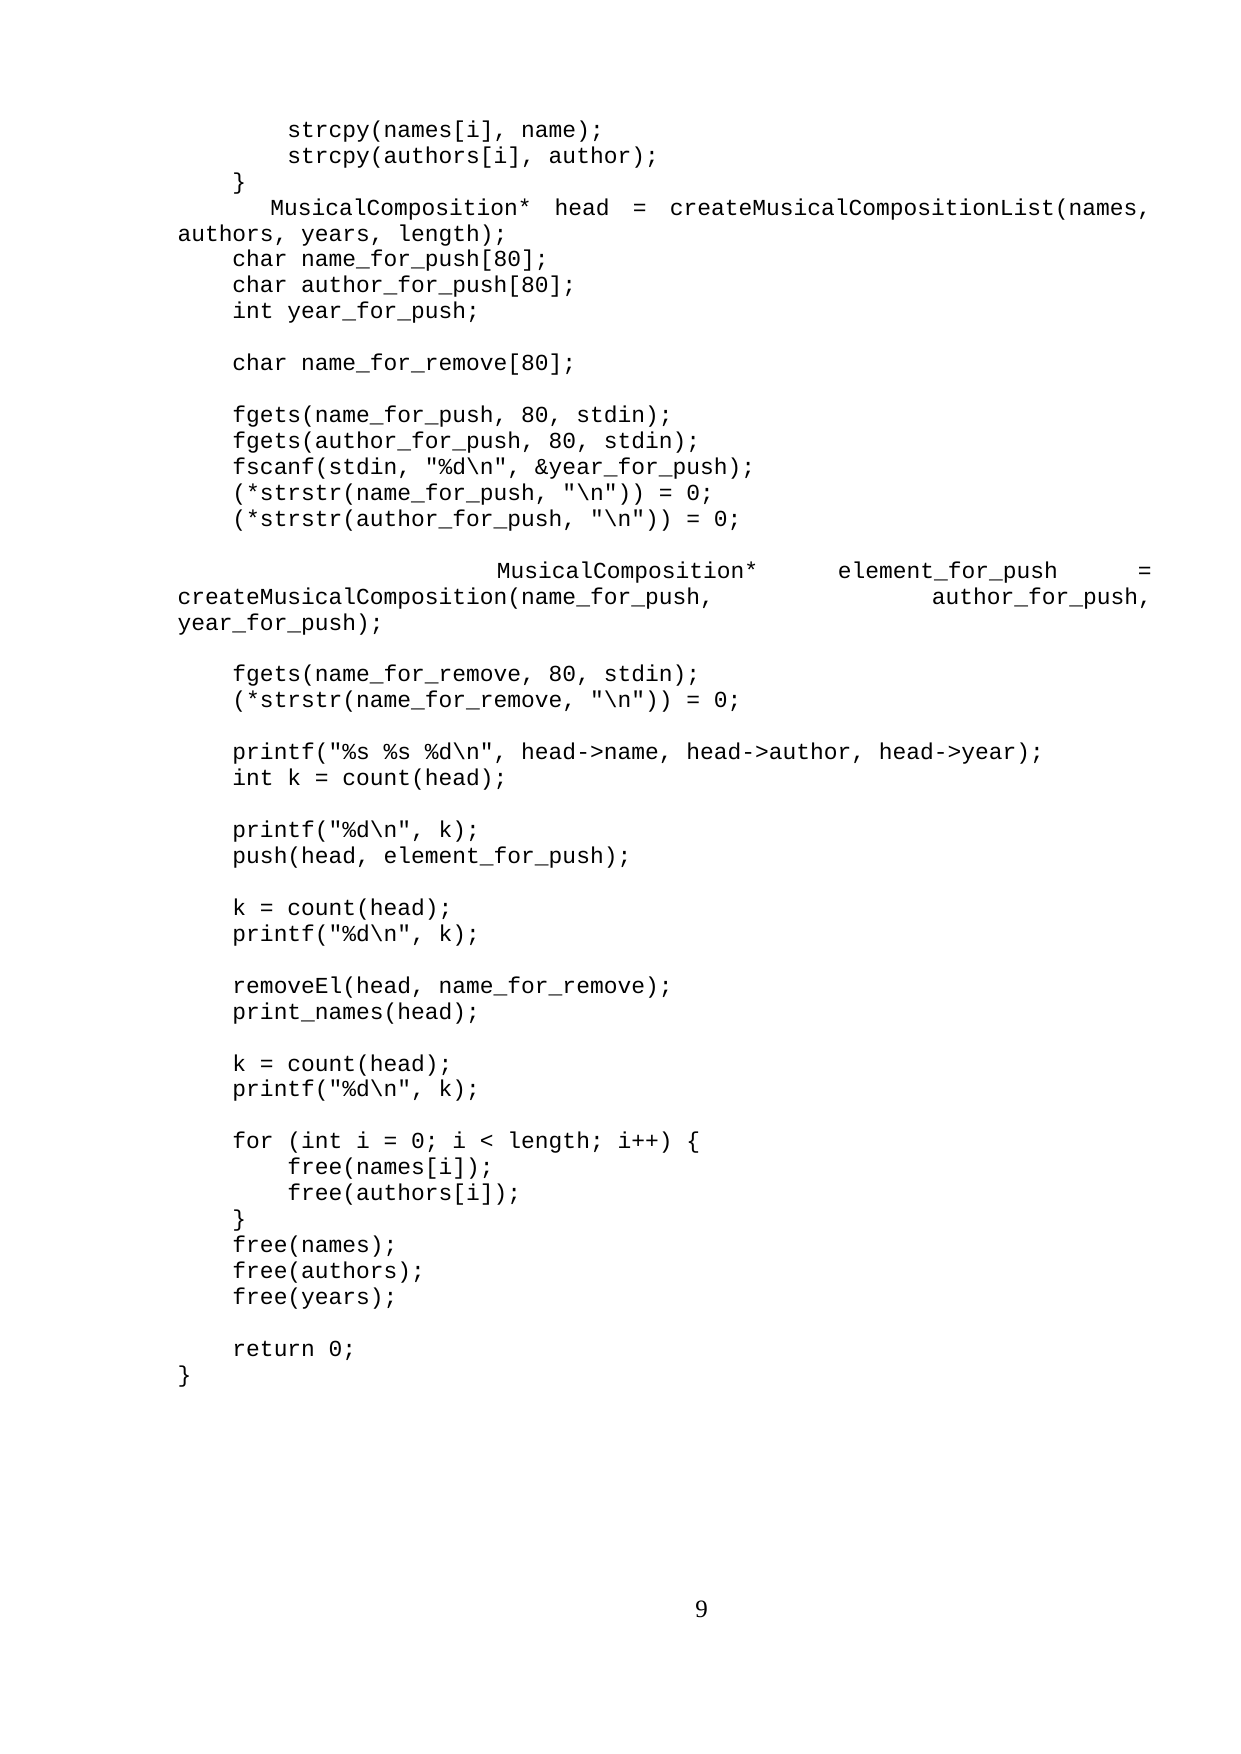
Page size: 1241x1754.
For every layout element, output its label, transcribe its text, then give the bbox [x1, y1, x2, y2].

text printf("%s %s %d\n", head->name, head->author, head->year); [177, 741, 1152, 767]
text printf("%d\n", k); [177, 922, 1152, 948]
text } [177, 1207, 1152, 1233]
text k = count(head); [177, 896, 1152, 922]
text removeEl(head, name_for_remove); [177, 974, 1152, 1000]
text fgets(name_for_push, 80, stdin); [177, 403, 1152, 429]
text (*strstr(name_for_push, "\n")) = 0; [177, 481, 1152, 507]
text free(names[i]); [177, 1156, 1152, 1182]
text fgets(name_for_remove, 80, stdin); [177, 663, 1152, 689]
text free(authors); [177, 1259, 1152, 1285]
text return 0; [177, 1337, 1152, 1363]
text (*strstr(name_for_remove, "\n")) = 0; [177, 689, 1152, 715]
text free(names); [177, 1233, 1152, 1259]
text (*strstr(author_for_push, "\n")) = 0; [177, 507, 1152, 533]
text char name_for_push[80]; [177, 248, 1152, 274]
text strcpy(names[i], name); [177, 118, 1152, 144]
text MusicalComposition* head = createMusicalCompositionList(names, authors, years, length); [177, 196, 1152, 248]
text push(head, element_for_push); [177, 844, 1152, 870]
text strcpy(authors[i], author); [177, 144, 1152, 170]
text char name_for_remove[80]; [177, 352, 1152, 377]
text } [177, 1363, 1152, 1389]
text for (int i = 0; i < length; i++) { [177, 1130, 1152, 1156]
text print_names(head); [177, 1000, 1152, 1026]
text fscanf(stdin, "%d\n", &year_for_push); [177, 455, 1152, 481]
text int k = count(head); [177, 767, 1152, 792]
text int year_for_push; [177, 300, 1152, 326]
text k = count(head); [177, 1052, 1152, 1078]
text free(years); [177, 1285, 1152, 1311]
text char author_for_push[80]; [177, 274, 1152, 300]
text printf("%d\n", k); [177, 1078, 1152, 1104]
text free(authors[i]); [177, 1182, 1152, 1207]
text printf("%d\n", k); [177, 818, 1152, 844]
text MusicalComposition* element_for_push = createMusicalComposition(name_for_push, author_for_push, year_for_push); [177, 559, 1152, 637]
text } [177, 170, 1152, 196]
text fgets(author_for_push, 80, stdin); [177, 429, 1152, 455]
